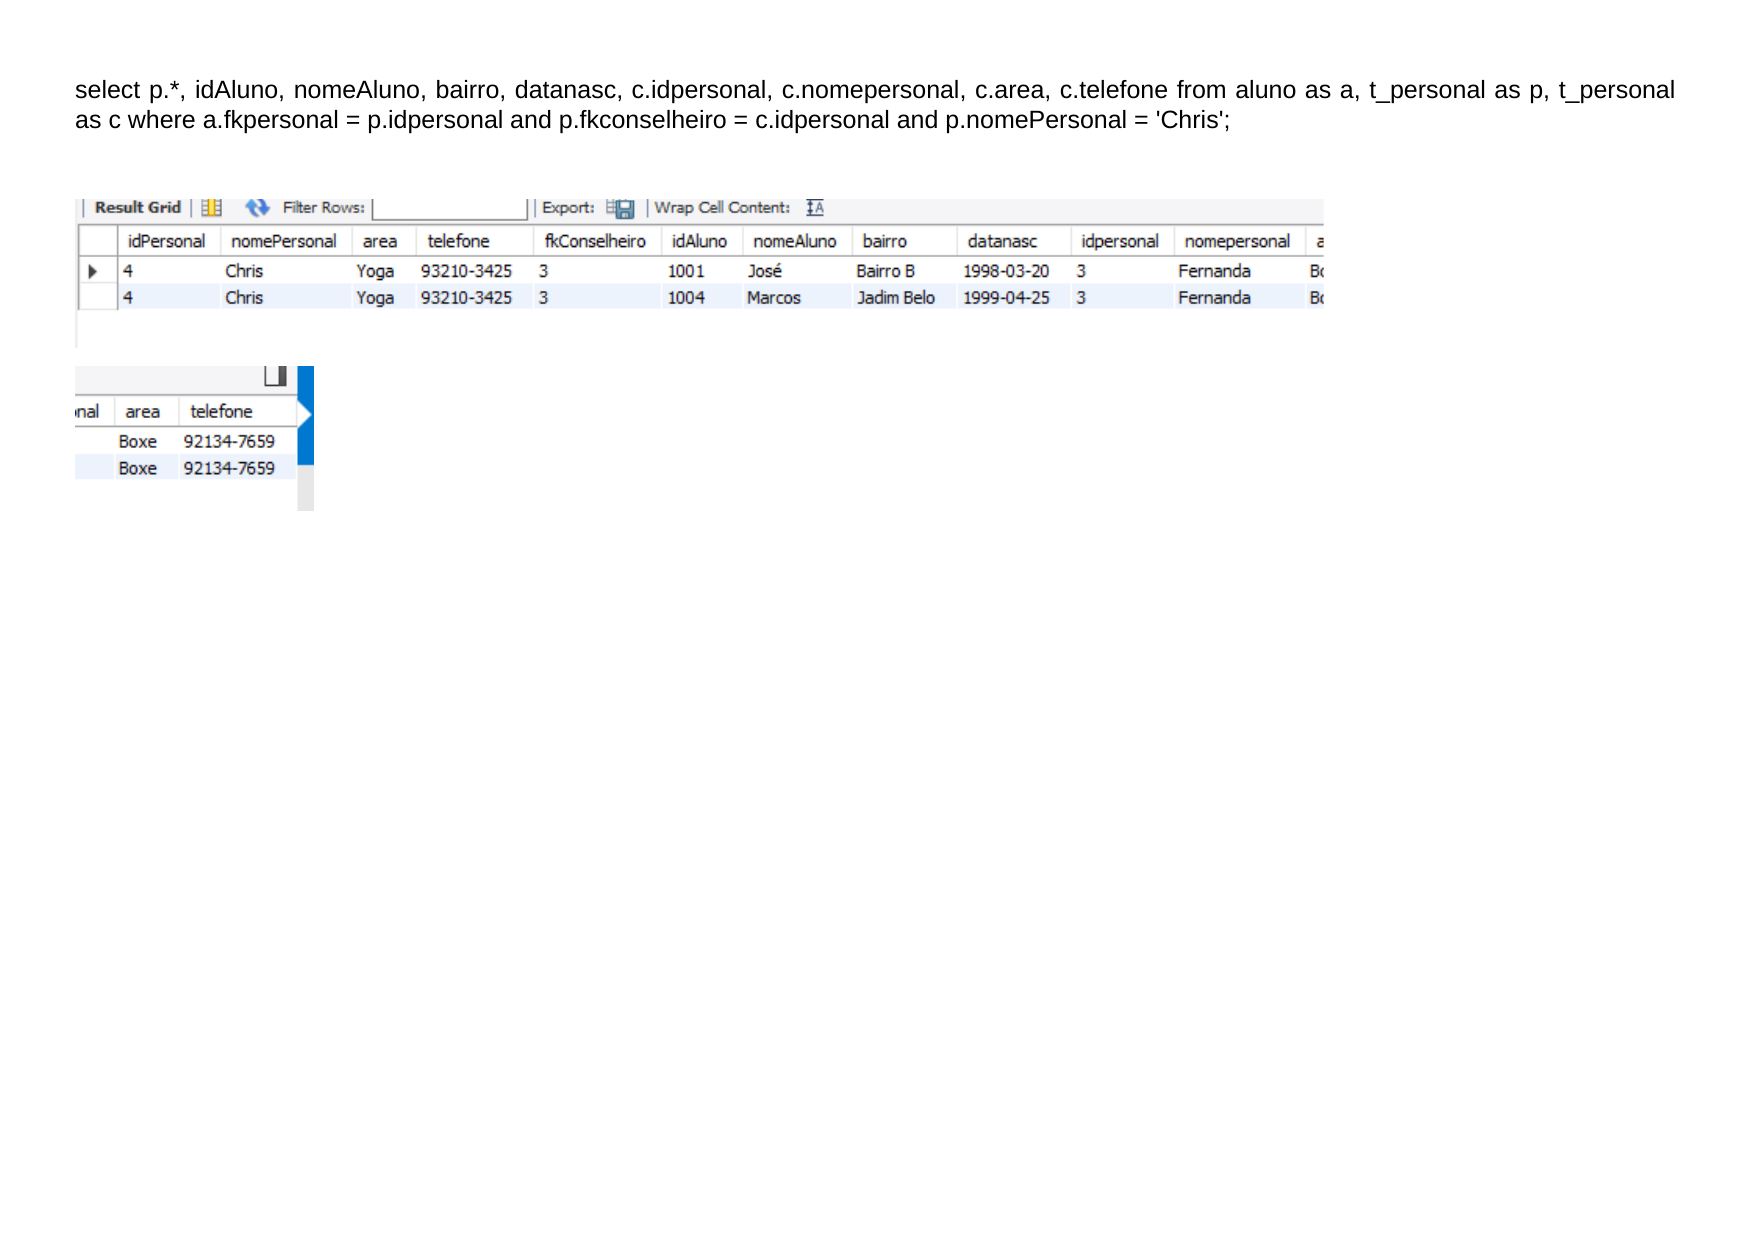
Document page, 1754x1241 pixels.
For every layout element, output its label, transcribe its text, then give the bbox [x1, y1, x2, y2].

text select p.*, idAluno, nomeAluno, bairro, datanasc, c.idpersonal, c.nomepersonal, c.area, c.telefone from aluno as a, t_personal as p, t_personal as c where a.fkpersonal = p.idpersonal and p.fkconselheiro = c.idpersonal and p.nomePersonal = 'Chris'; [75, 75, 1679, 134]
picture [75, 199, 1324, 348]
picture [75, 366, 314, 511]
